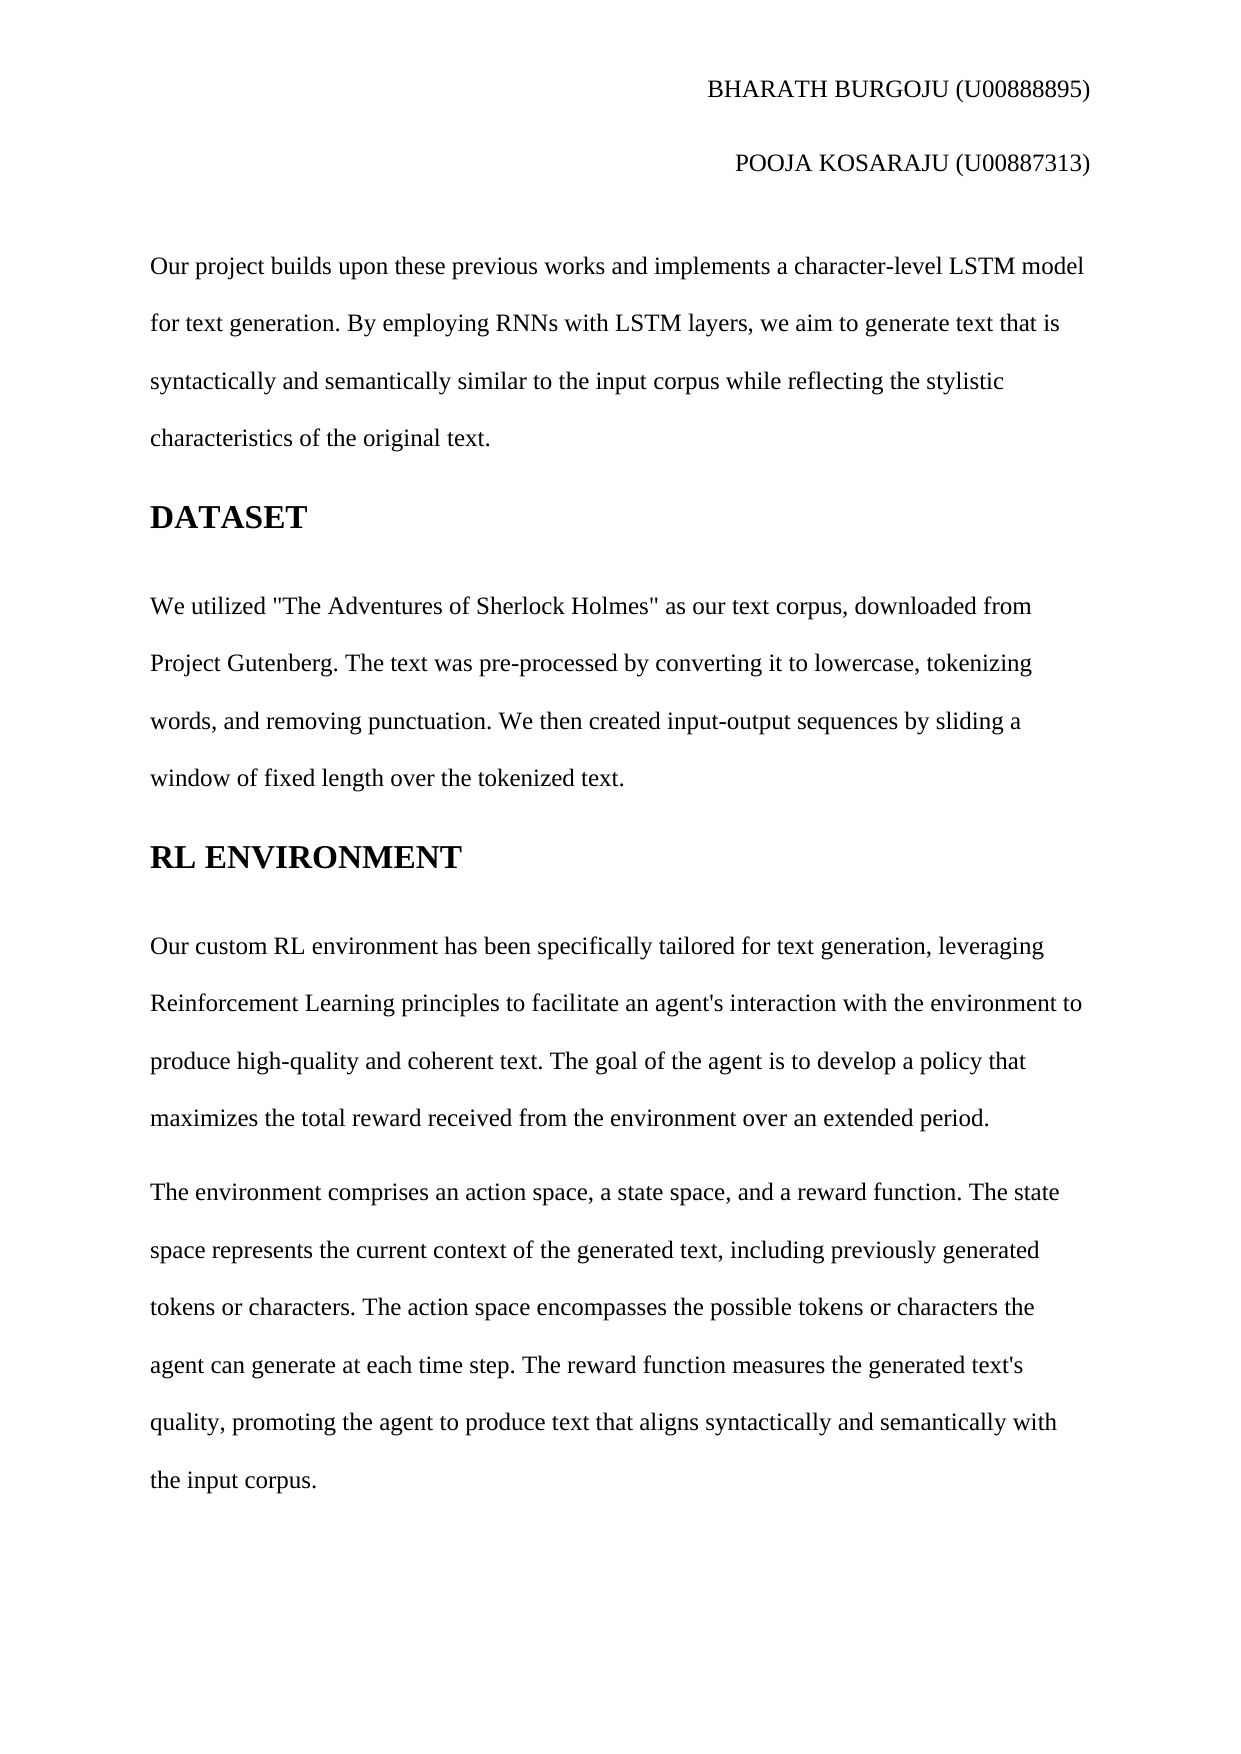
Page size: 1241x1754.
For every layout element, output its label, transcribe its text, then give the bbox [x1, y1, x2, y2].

text DATASET [150, 497, 1090, 536]
text Our project builds upon these previous works and implements a character-level LSTM model for text generation. By employing RNNs with LSTM layers, we aim to generate text that is syntactically and semantically similar to the input corpus while reflecting the stylistic characteristics of the original text. [150, 251, 1090, 452]
text RL ENVIRONMENT [150, 837, 1090, 876]
text Our custom RL environment has been specifically tailored for text generation, leveraging Reinforcement Learning principles to facilitate an agent's interaction with the environment to produce high-quality and coherent text. The goal of the agent is to develop a policy that maximizes the total reward received from the environment over an extended period. [150, 931, 1090, 1132]
text We utilized "The Adventures of Sherlock Holmes" as our text corpus, downloaded from Project Gutenberg. The text was pre-processed by converting it to lowercase, tokenizing words, and removing punctuation. We then created input-output sequences by sliding a window of fixed length over the tokenized text. [150, 591, 1090, 792]
text The environment comprises an action space, a state space, and a reward function. The state space represents the current context of the generated text, including previously generated tokens or characters. The action space encompasses the possible tokens or characters the agent can generate at each time step. The reward function measures the generated text's quality, promoting the agent to produce text that aligns syntactically and semantically with the input corpus. [150, 1177, 1090, 1494]
